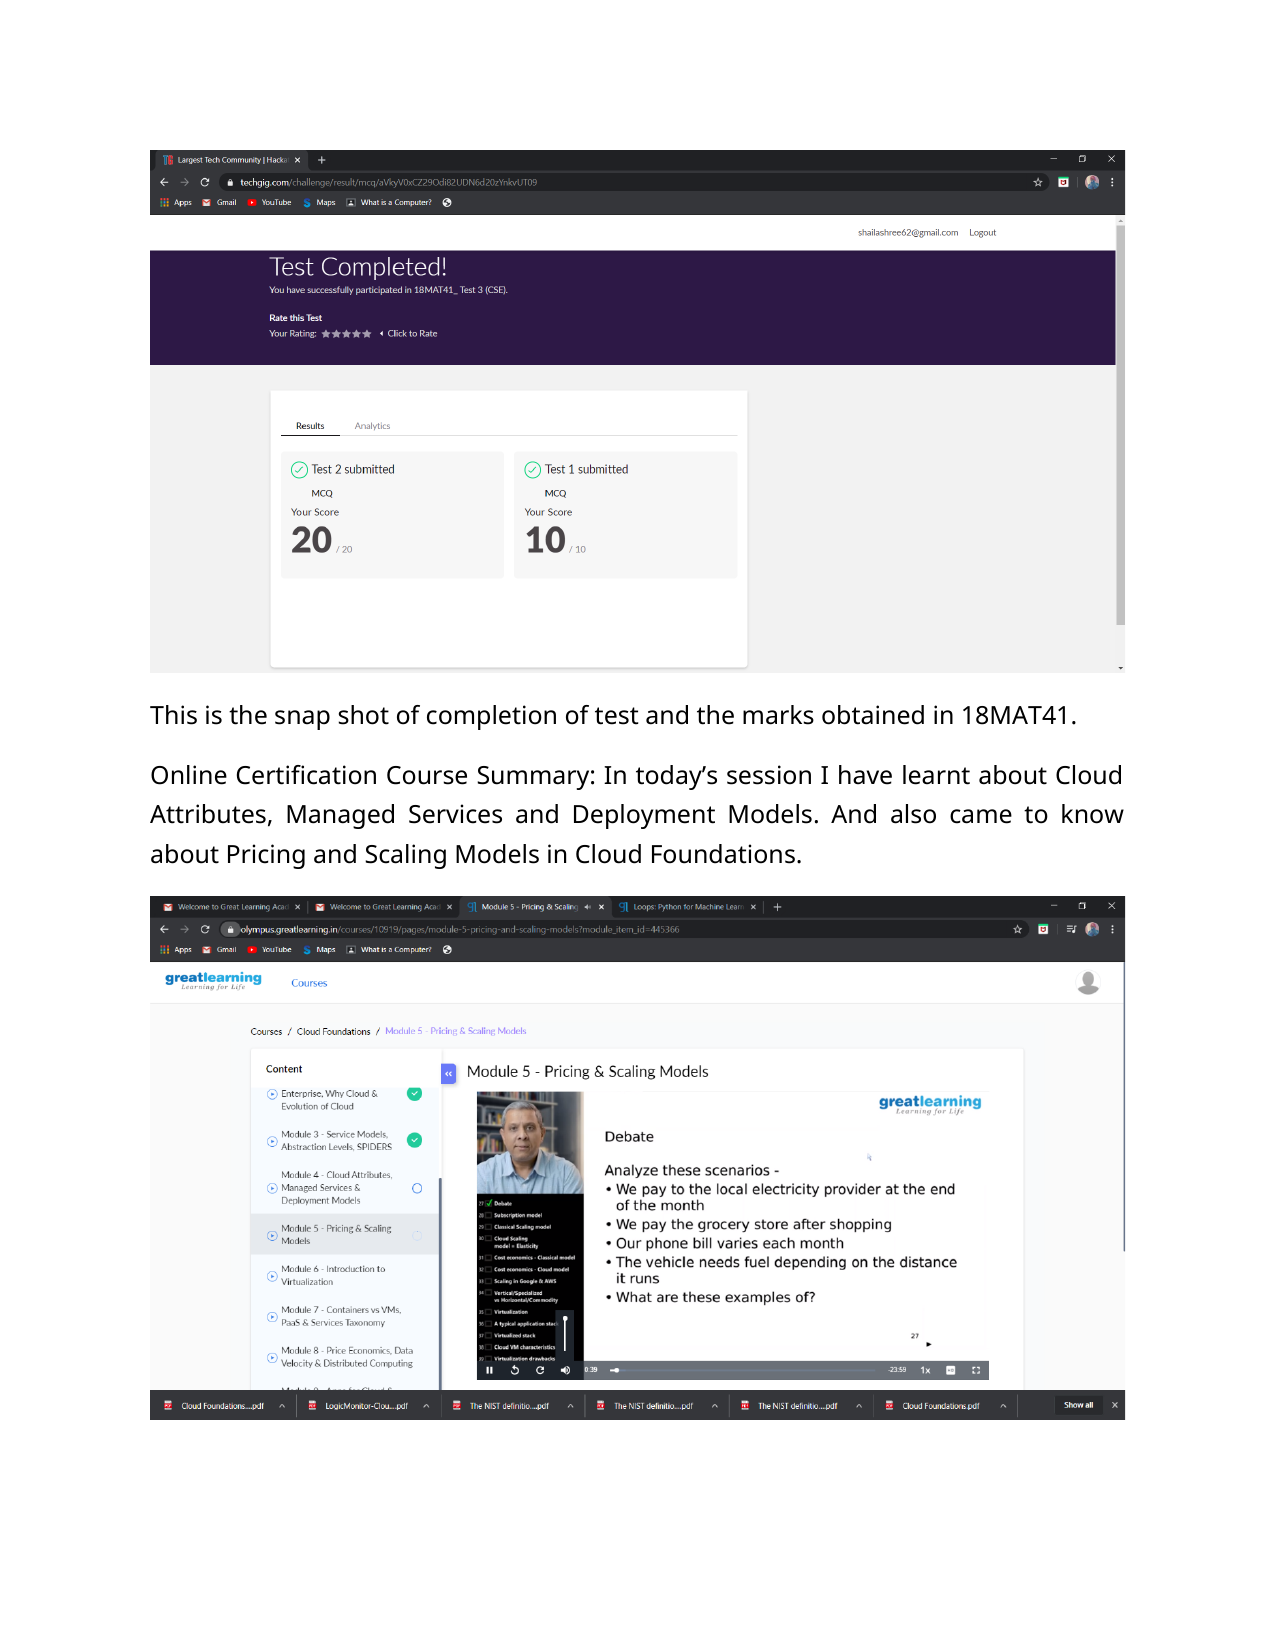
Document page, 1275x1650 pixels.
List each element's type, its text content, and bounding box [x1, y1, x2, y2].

text Online Certification Course Summary: In today’s session I have learnt about Cloud Attributes, Managed Services and Deployment Models. And also came to know about Pricing and Scaling Models in Cloud Foundations. [150, 758, 1125, 870]
picture [150, 150, 1125, 673]
picture [150, 896, 1125, 1420]
text This is the snap shot of completion of test and the marks obtained in 18MAT41. [150, 698, 1125, 732]
